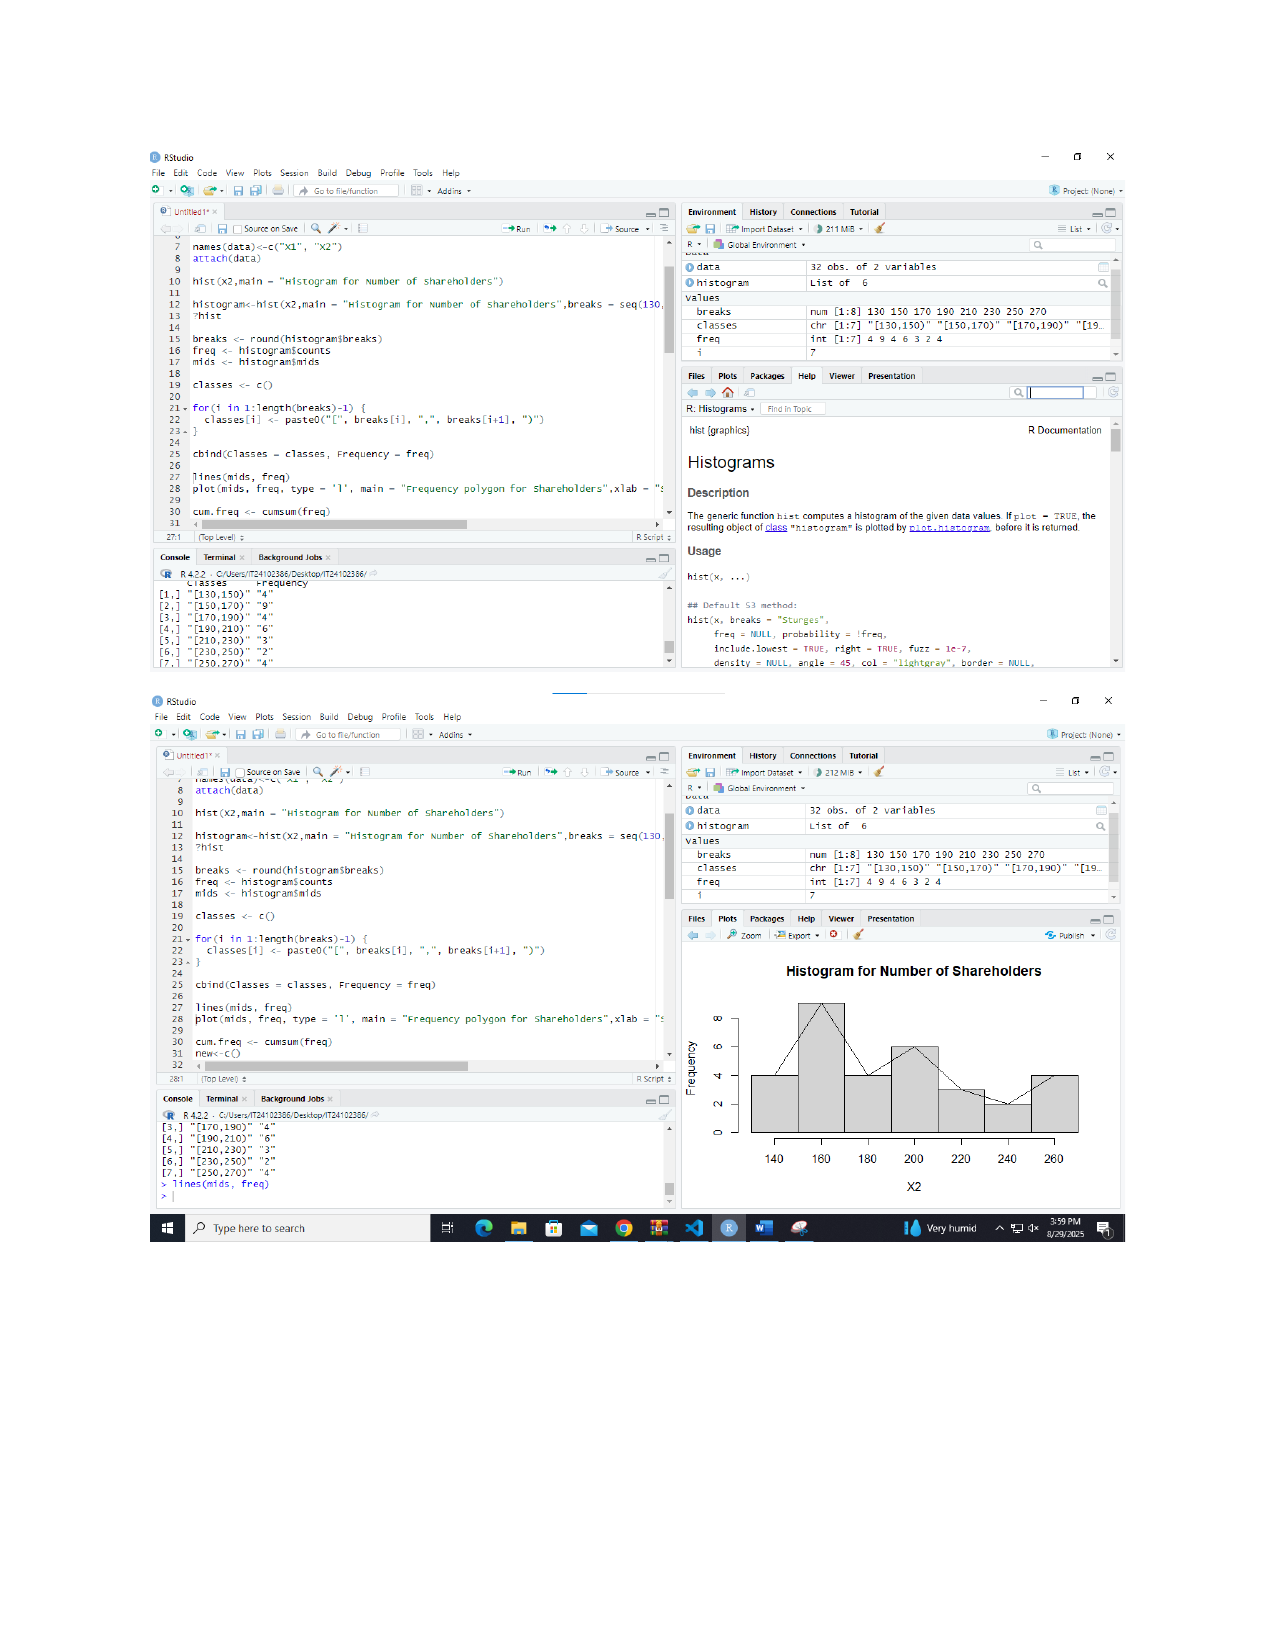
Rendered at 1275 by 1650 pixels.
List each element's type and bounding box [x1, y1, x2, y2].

picture [150, 693, 1125, 1242]
picture [150, 150, 1125, 672]
